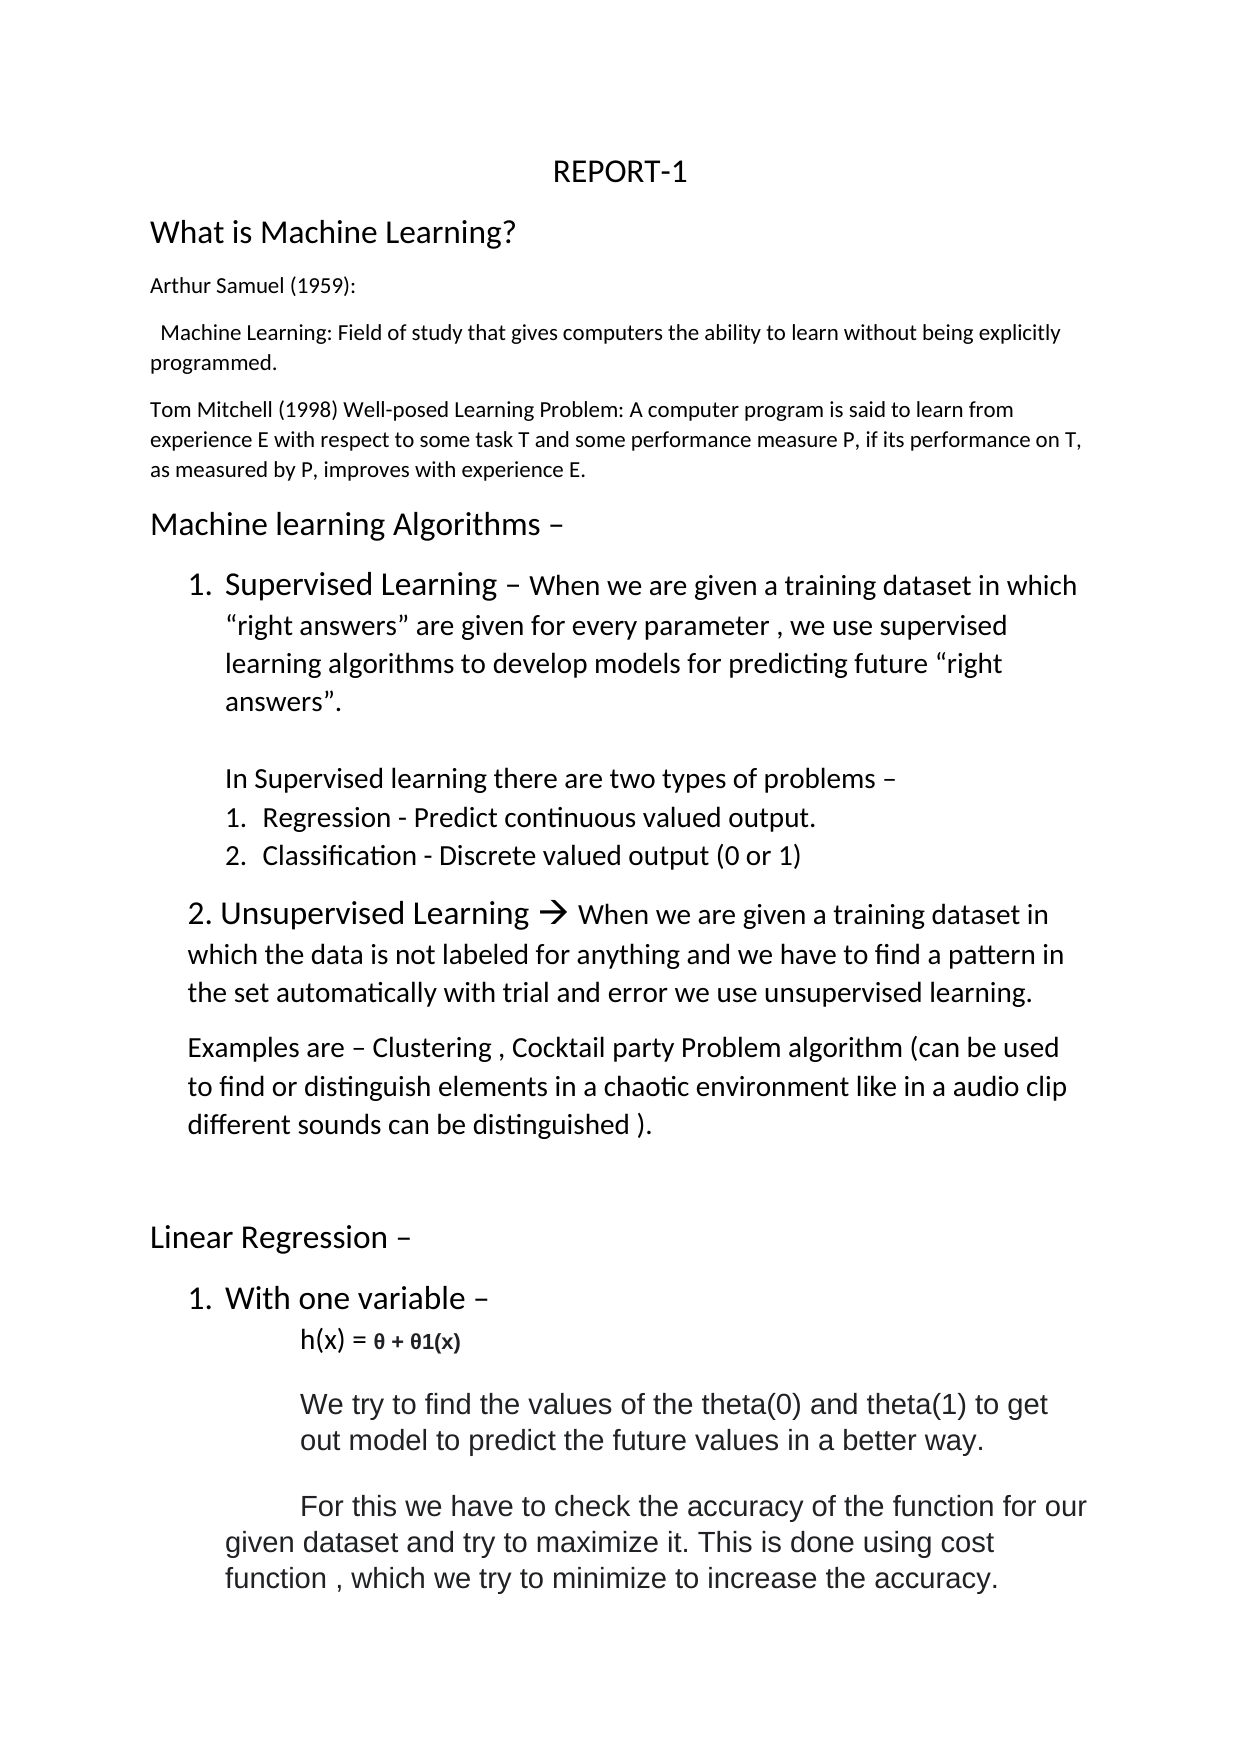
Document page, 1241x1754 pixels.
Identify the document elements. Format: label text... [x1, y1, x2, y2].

list Supervised Learning – When we are given a training dataset in which “right answers” are given for every parameter , we use supervised learning algorithms to develop models for predicting future “right answers”. [187, 563, 1090, 719]
list With one variable – [187, 1277, 1090, 1318]
text 2. Unsupervised Learning When we are given a training dataset in which the data is not labeled for anything and we have to find a pattern in the set automatically with trial and error we use unsupervised learning. [187, 892, 1090, 1010]
text Tom Mitchell (1998) Well-posed Learning Problem: A computer program is said to learn from experience E with respect to some task T and some performance measure P, if its performance on T, as measured by P, improves with experience E. [150, 395, 1090, 484]
list Regression - Predict continuous valued output. [225, 799, 1090, 834]
list We try to find the values of the theta(0) and theta(1) to get out model to predict the future values in a better way. [300, 1387, 1090, 1456]
text Arthur Samuel (1959): [150, 271, 1090, 299]
list Classification - Discrete valued output (0 or 1) [225, 837, 1090, 873]
text Linear Regression – [150, 1217, 1090, 1257]
text Machine learning Algorithms – [150, 502, 1090, 543]
list h(x) = θ + θ1(x) [225, 1321, 1090, 1357]
text Machine Learning: Field of study that gives computers the ability to learn without being explicitly programmed. [150, 318, 1090, 376]
text REPORT-1 [150, 150, 1090, 191]
text What is Machine Learning? [150, 211, 1090, 251]
list In Supervised learning there are two types of problems – [225, 760, 1090, 796]
text Examples are – Clustering , Cocktail party Problem algorithm (can be used to find or distinguish elements in a chaotic environment like in a audio clip different sounds can be distinguished ). [187, 1029, 1090, 1142]
list For this we have to check the accuracy of the function for our given dataset and try to maximize it. This is done using cost function , which we try to minimize to increase the accuracy. [225, 1489, 1090, 1595]
